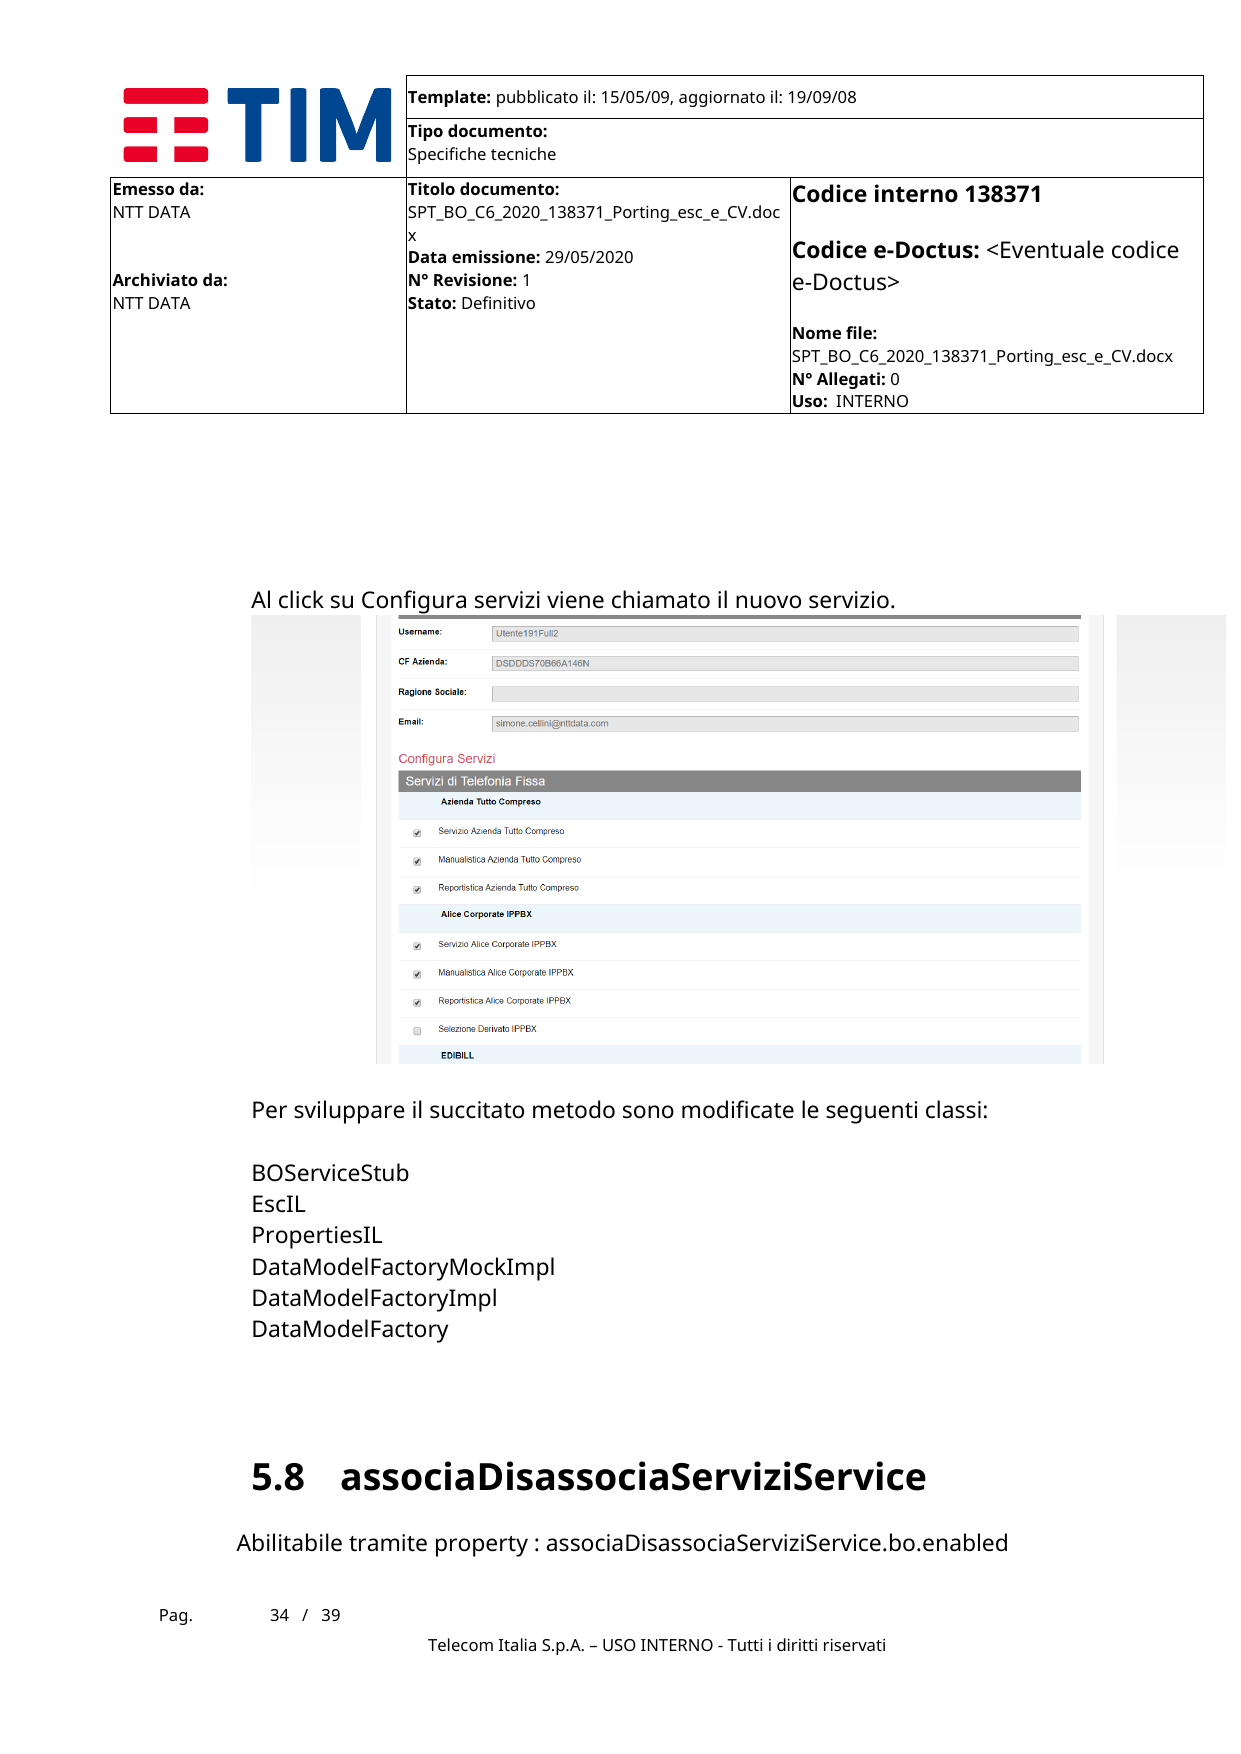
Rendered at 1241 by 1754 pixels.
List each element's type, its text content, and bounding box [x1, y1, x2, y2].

text DataModelFactoryMockImpl [251, 1251, 1166, 1282]
subtitle associaDisassociaServiziService [251, 1451, 1166, 1502]
text DataModelFactoryImpl [251, 1282, 1166, 1313]
text Abilitabile tramite property : associaDisassociaServiziService.bo.enabled [163, 1527, 1166, 1558]
text DataModelFactory [251, 1313, 1166, 1344]
text Al click su Configura servizi viene chiamato il nuovo servizio. [251, 584, 1166, 615]
picture [251, 615, 1227, 1064]
text Per sviluppare il succitato metodo sono modificate le seguenti classi: [251, 1094, 1166, 1126]
text BOServiceStub [251, 1157, 1166, 1188]
text PropertiesIL [251, 1219, 1166, 1251]
picture [123, 88, 392, 162]
text EscIL [251, 1188, 1166, 1219]
